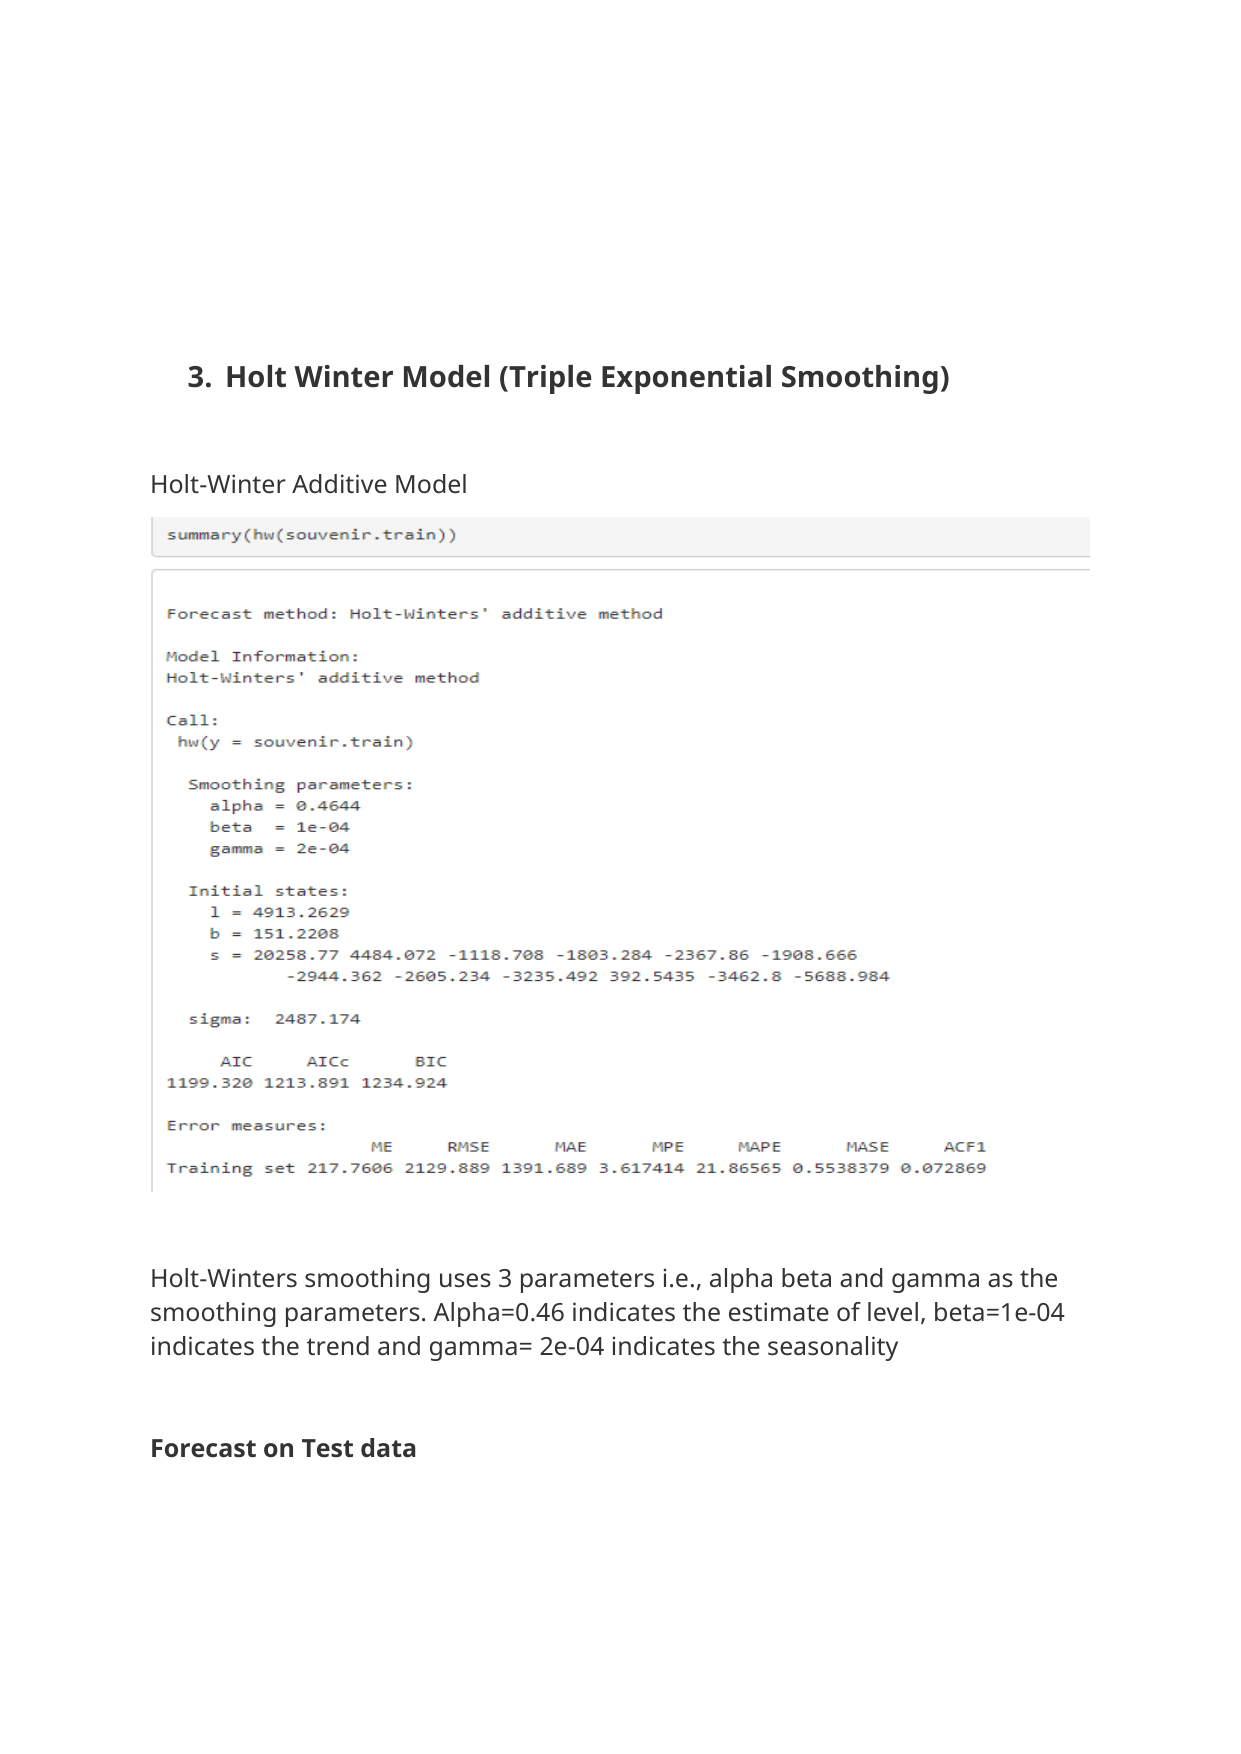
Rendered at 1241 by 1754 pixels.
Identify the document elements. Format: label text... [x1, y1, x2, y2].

text Forecast on Test data [150, 1431, 1090, 1465]
picture [150, 517, 1091, 1192]
text Holt-Winters smoothing uses 3 parameters i.e., alpha beta and gamma as the smoothing parameters. Alpha=0.46 indicates the estimate of level, beta=1e-04 indicates the trend and gamma= 2e-04 indicates the seasonality [150, 1260, 1090, 1362]
list Holt Winter Model (Triple Exponential Smoothing) [187, 357, 1090, 396]
text Holt-Winter Additive Model [150, 466, 1090, 500]
